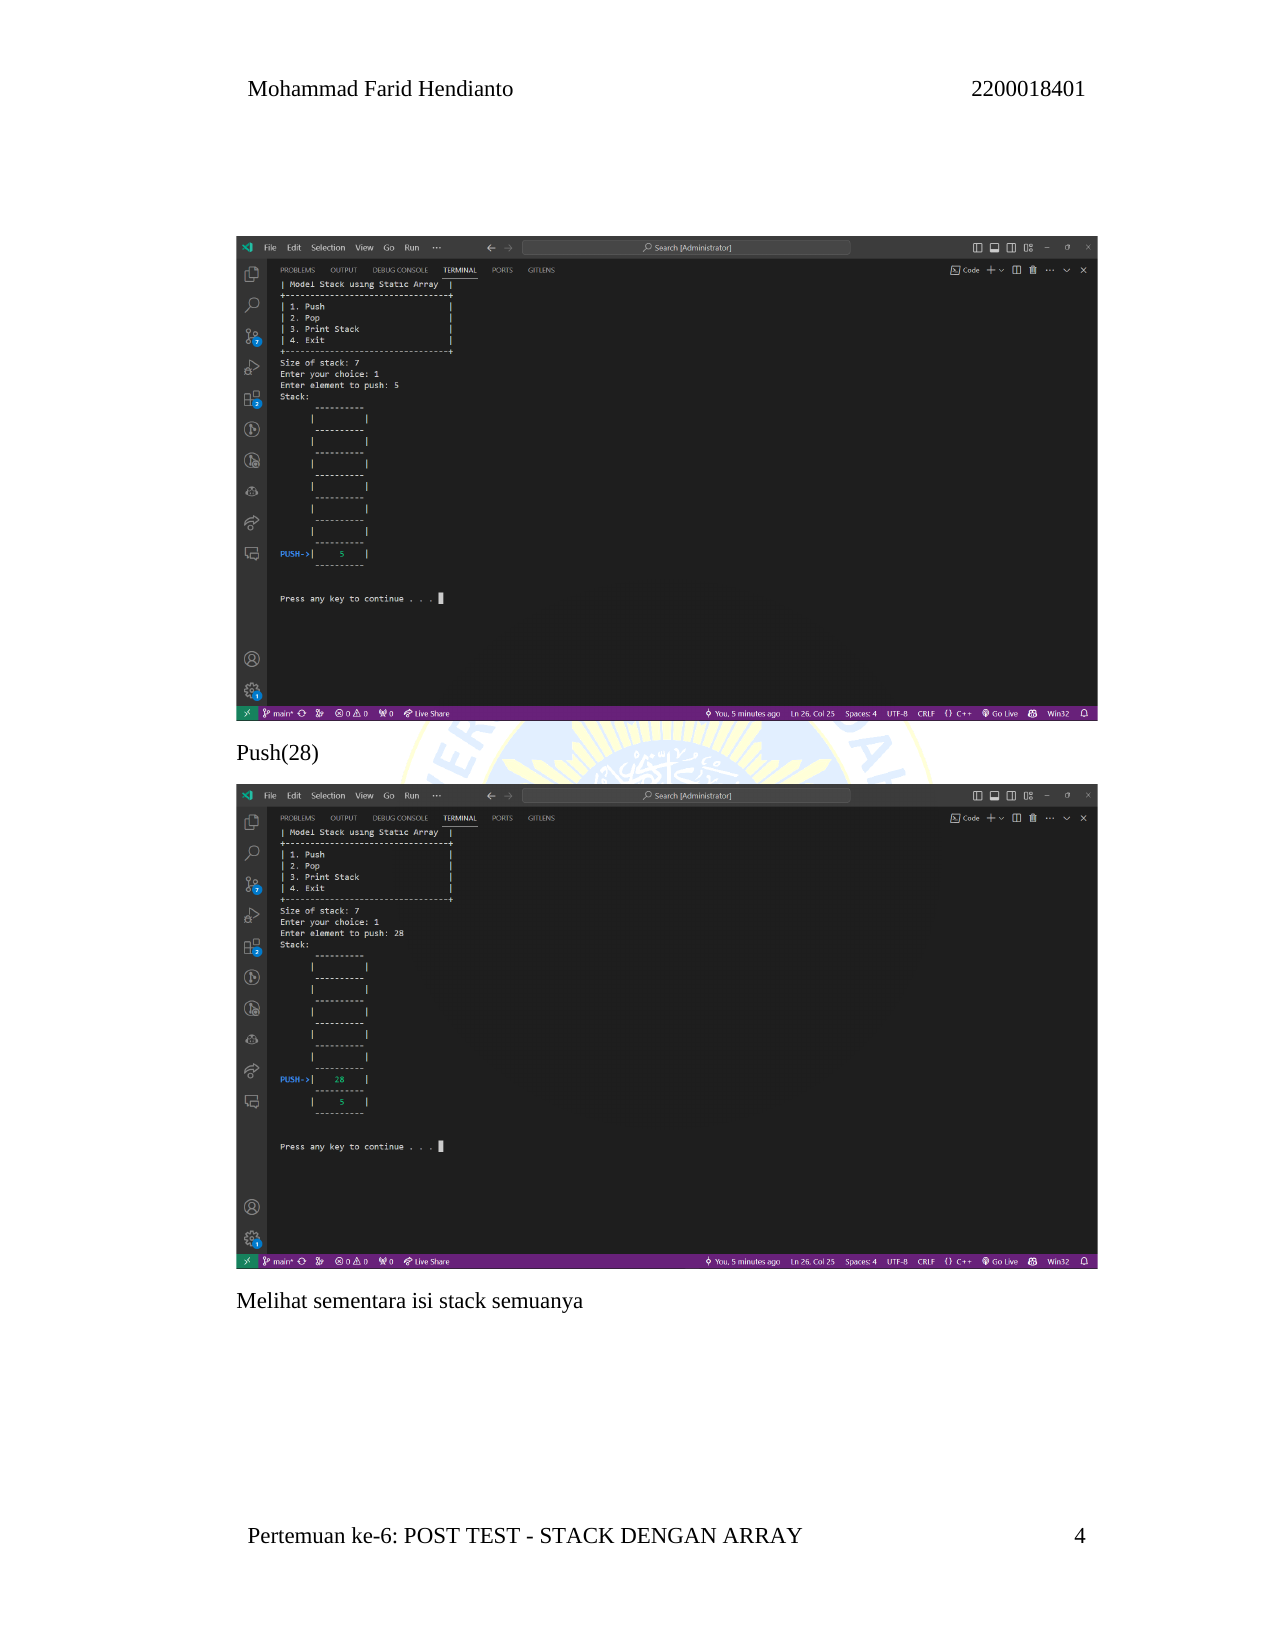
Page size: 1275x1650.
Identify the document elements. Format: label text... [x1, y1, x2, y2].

picture [236, 236, 1098, 721]
picture [236, 784, 1098, 1269]
text Push(28) [236, 739, 1098, 766]
text Melihat sementara isi stack semuanya [236, 1288, 1098, 1314]
